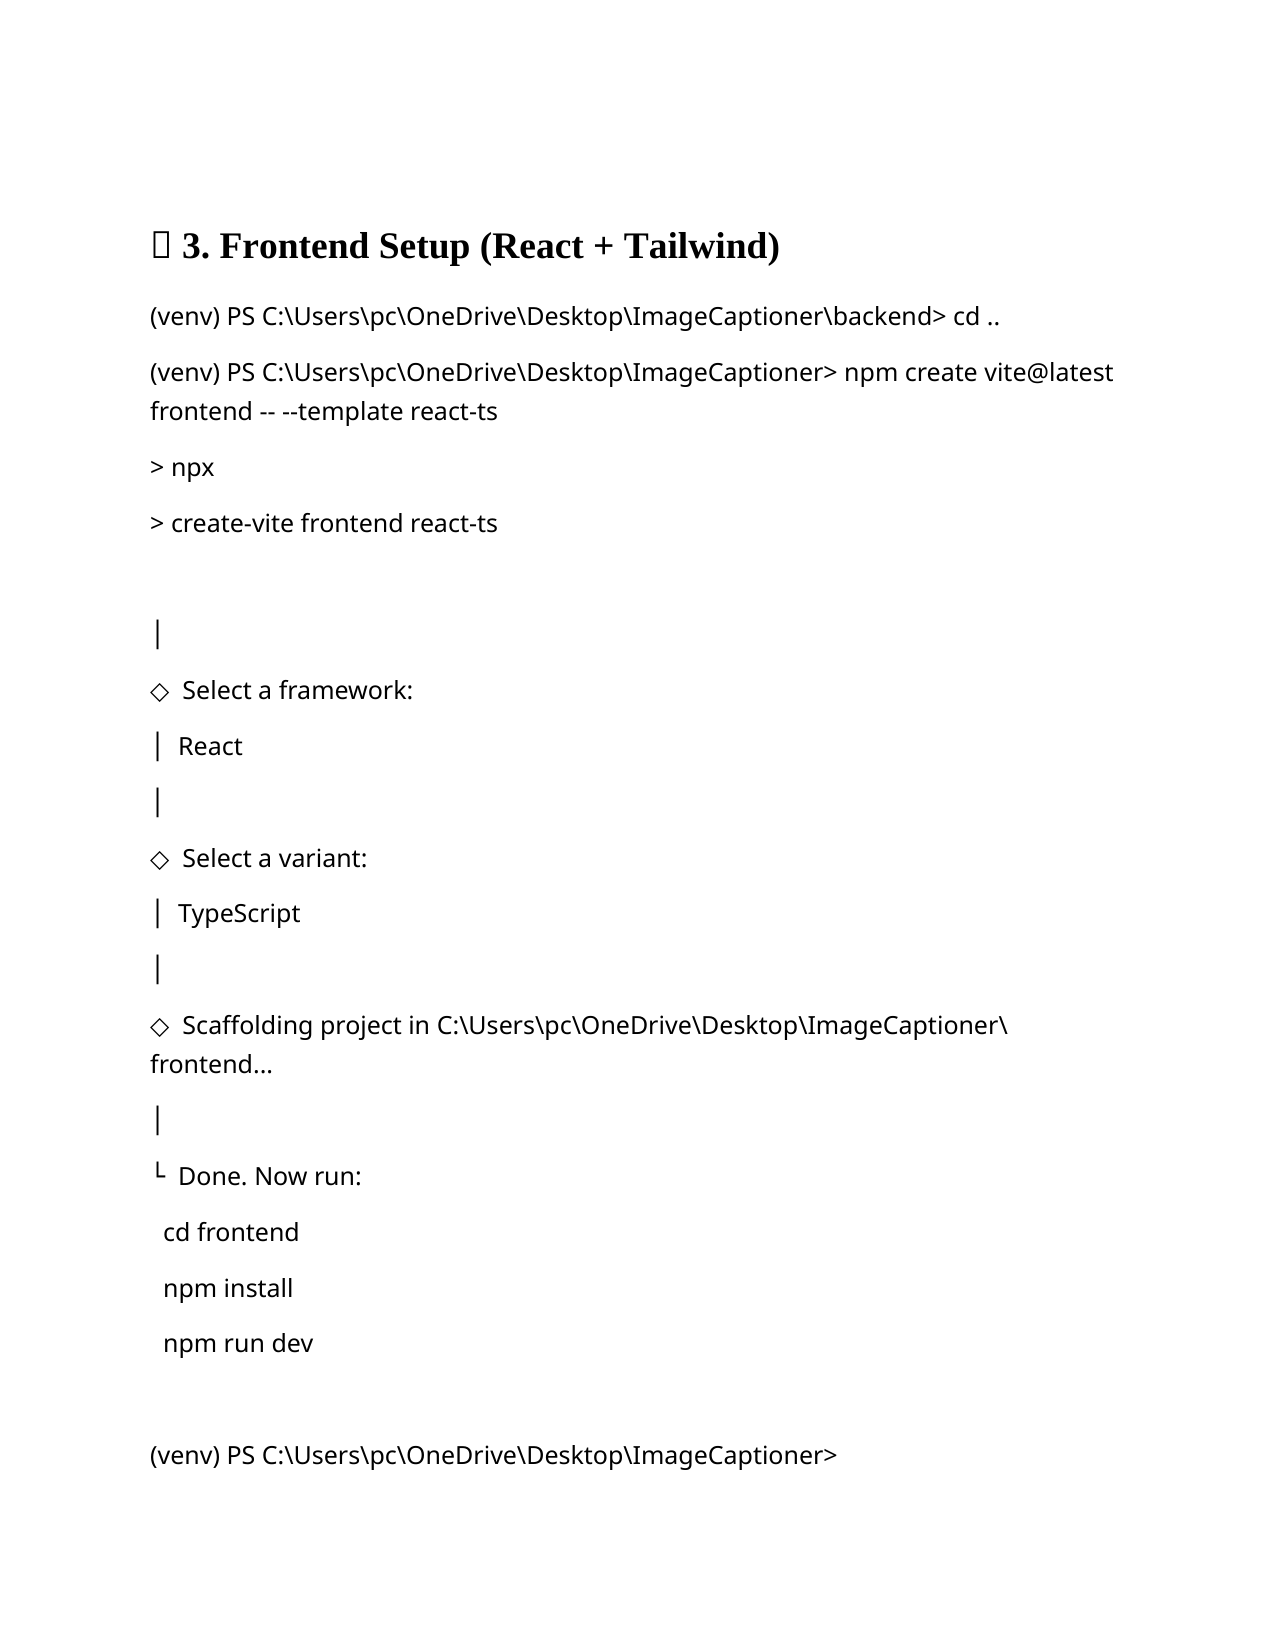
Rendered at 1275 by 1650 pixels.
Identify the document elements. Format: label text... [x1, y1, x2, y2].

text └ Done. Now run: [150, 1158, 1125, 1193]
text npm install [150, 1270, 1125, 1304]
text │ [150, 617, 1125, 651]
text (venv) PS C:\Users\pc\OneDrive\Desktop\ImageCaptioner\backend> cd .. [150, 298, 1125, 333]
text 🎨 3. Frontend Setup (React + Tailwind) [150, 218, 1125, 269]
text (venv) PS C:\Users\pc\OneDrive\Desktop\ImageCaptioner> [150, 1438, 1125, 1472]
text > npx [150, 449, 1125, 483]
text │ [150, 952, 1125, 986]
text │ [150, 784, 1125, 818]
text │ [150, 1103, 1125, 1137]
text ◇ Scaffolding project in C:\Users\pc\OneDrive\Desktop\ImageCaptioner\frontend... [150, 1008, 1125, 1081]
text ◇ Select a variant: [150, 840, 1125, 874]
text cd frontend [150, 1214, 1125, 1248]
text (venv) PS C:\Users\pc\OneDrive\Desktop\ImageCaptioner> npm create vite@latest frontend -- --template react-ts [150, 354, 1125, 428]
text > create-vite frontend react-ts [150, 505, 1125, 539]
text npm run dev [150, 1326, 1125, 1360]
text ◇ Select a framework: [150, 673, 1125, 707]
text │ TypeScript [150, 896, 1125, 930]
text │ React [150, 728, 1125, 763]
